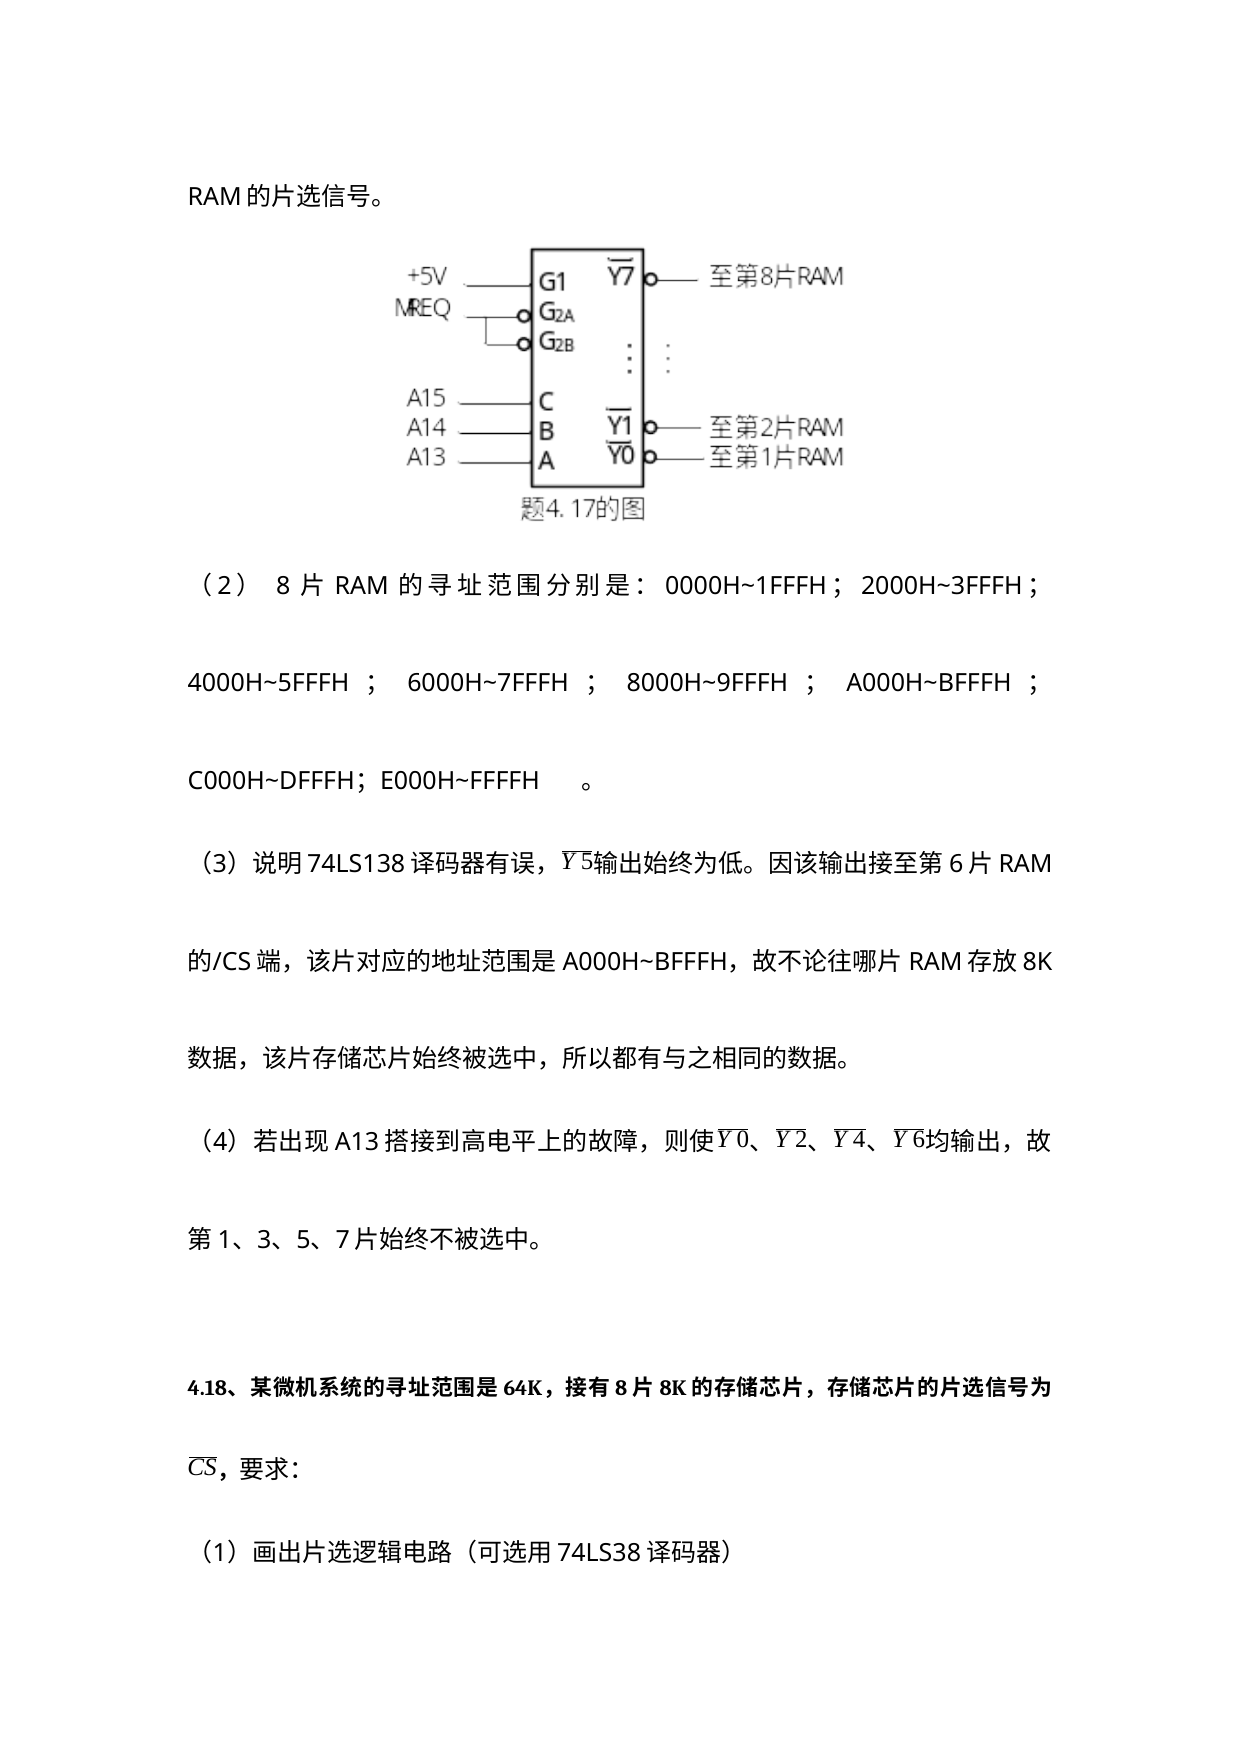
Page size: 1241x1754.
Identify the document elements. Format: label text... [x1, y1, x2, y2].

text （4）若出现A13搭接到高电平上的故障，则使、、、均输出，故第1、3、5、7片始终不被选中。 [187, 1107, 1053, 1270]
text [187, 162, 1053, 227]
text （3）说明74LS138译码器有误，输出始终为低。因该输出接至第6片RAM的/CS端，该片对应的地址范围是A000H~BFFFH，故不论往哪片RAM存放8K数据，该片存储芯片始终被选中，所以都有与之相同的数据。 [187, 829, 1053, 1089]
text （2） 8片RAM的寻址范围分别是：0000H~1FFFH；2000H~3FFFH；4000H~5FFFH；6000H~7FFFH；8000H~9FFFH；A000H~BFFFH；C000H~DFFFH；E000H~FFFFH 。 [187, 551, 1053, 811]
text （1）画出片选逻辑电路（可选用74LS38译码器） [187, 1518, 1053, 1583]
text 4.18、某微机系统的寻址范围是64K，接有8片8K的存储芯片，存储芯片的片选信号为，要求： [187, 1370, 1053, 1500]
